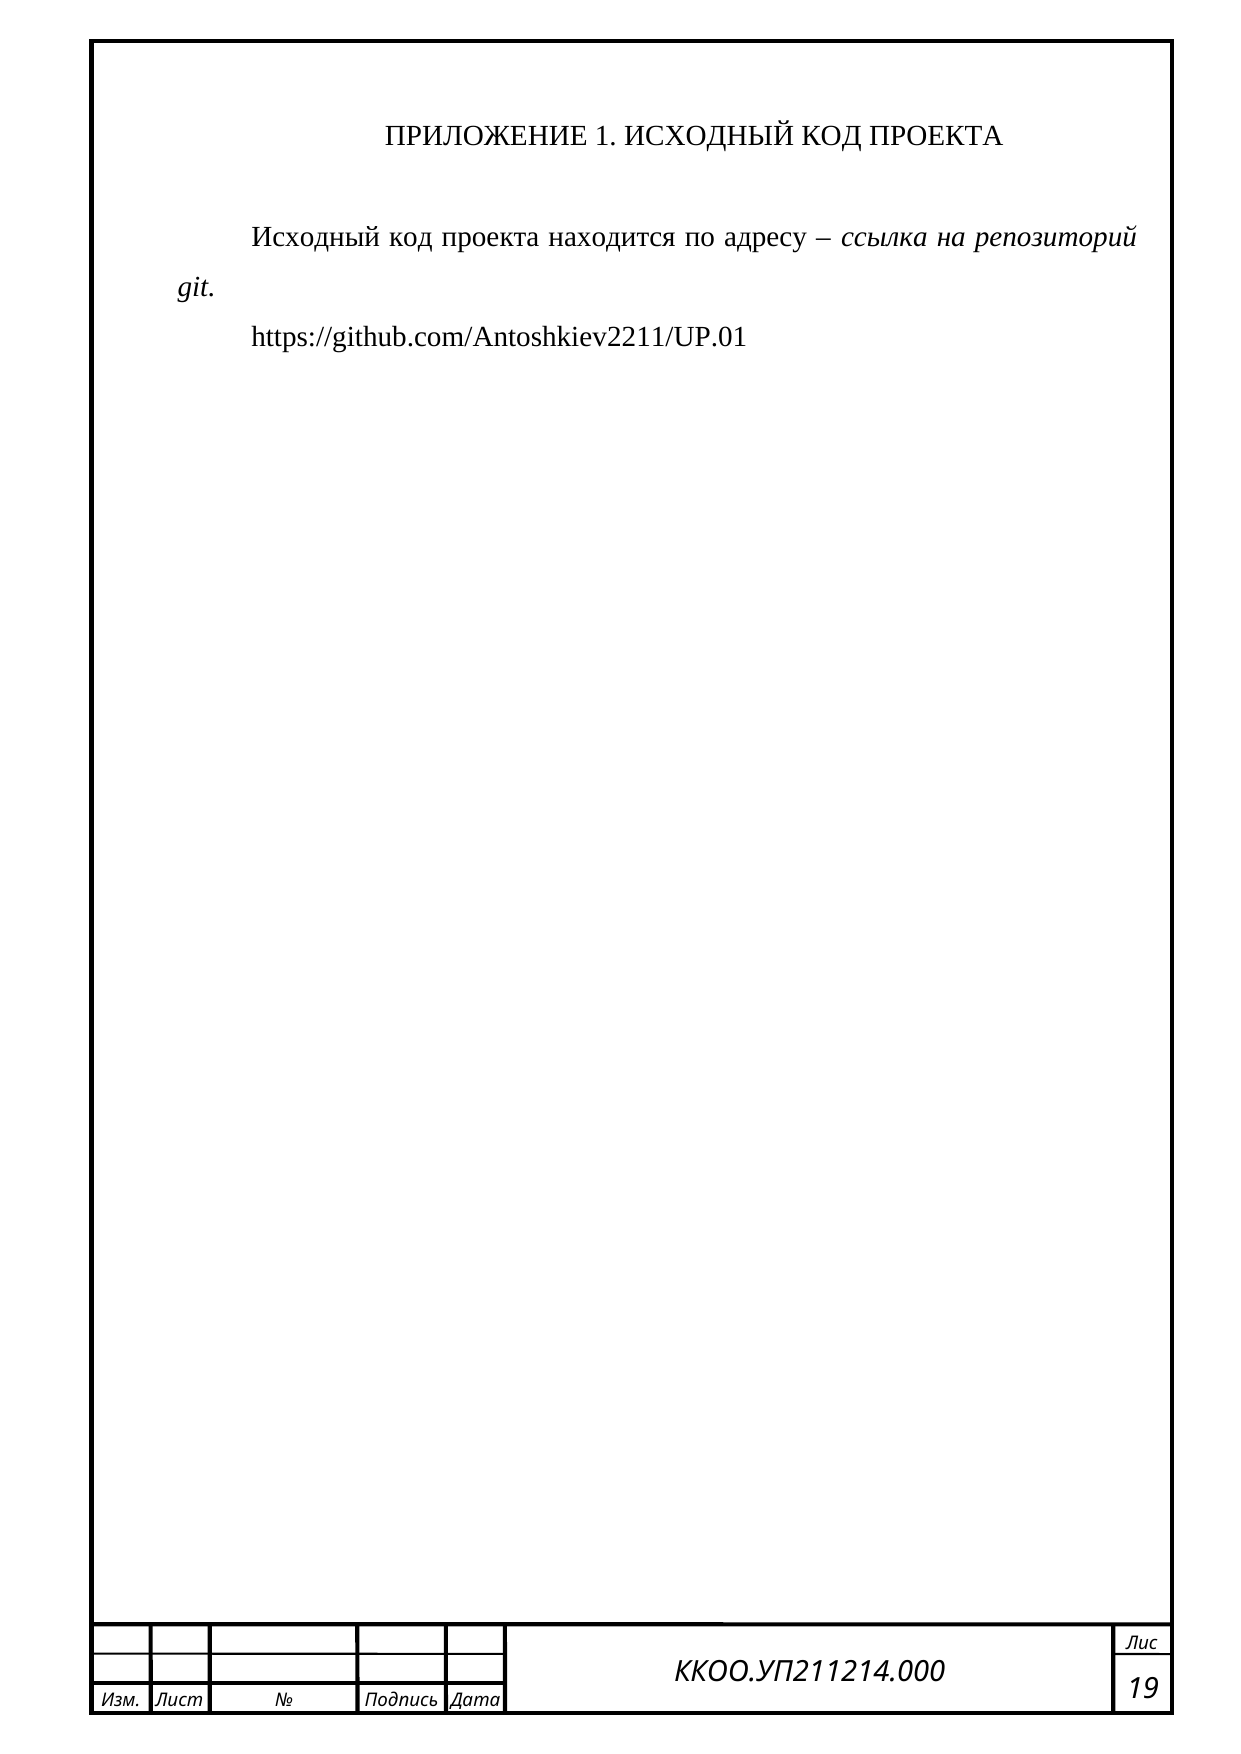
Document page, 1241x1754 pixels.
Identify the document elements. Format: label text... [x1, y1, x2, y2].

subtitle ПРИЛОЖЕНИЕ 1. ИСХОДНЫЙ КОД ПРОЕКТА [177, 118, 1137, 152]
text https://github.com/Antoshkiev2211/UP.01 [177, 319, 1137, 353]
text Исходный код проекта находится по адресу – ссылка на репозиторий git. [177, 219, 1137, 303]
